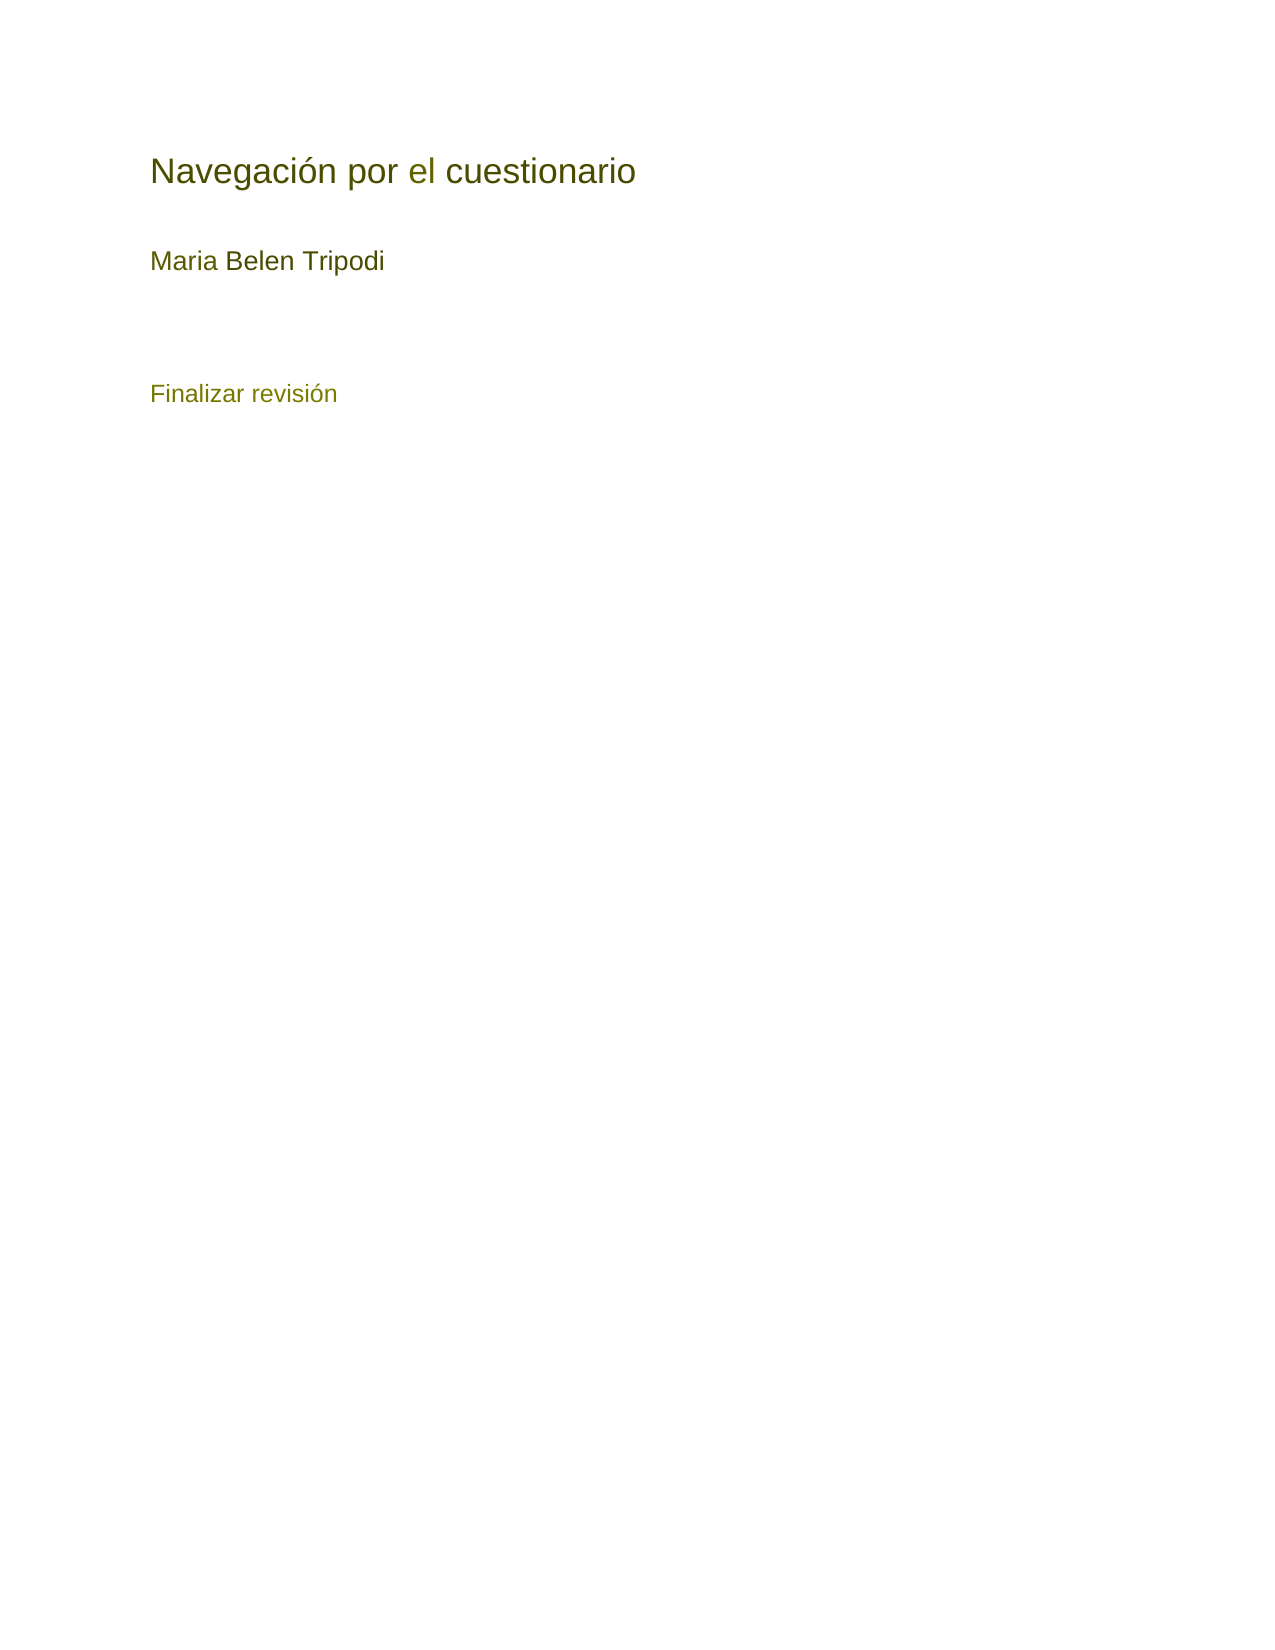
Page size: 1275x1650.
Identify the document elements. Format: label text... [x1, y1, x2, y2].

text Navegación por el cuestionario [150, 150, 1125, 191]
text Finalizar revisión [150, 378, 1125, 407]
text Maria Belen Tripodi [150, 245, 1125, 276]
